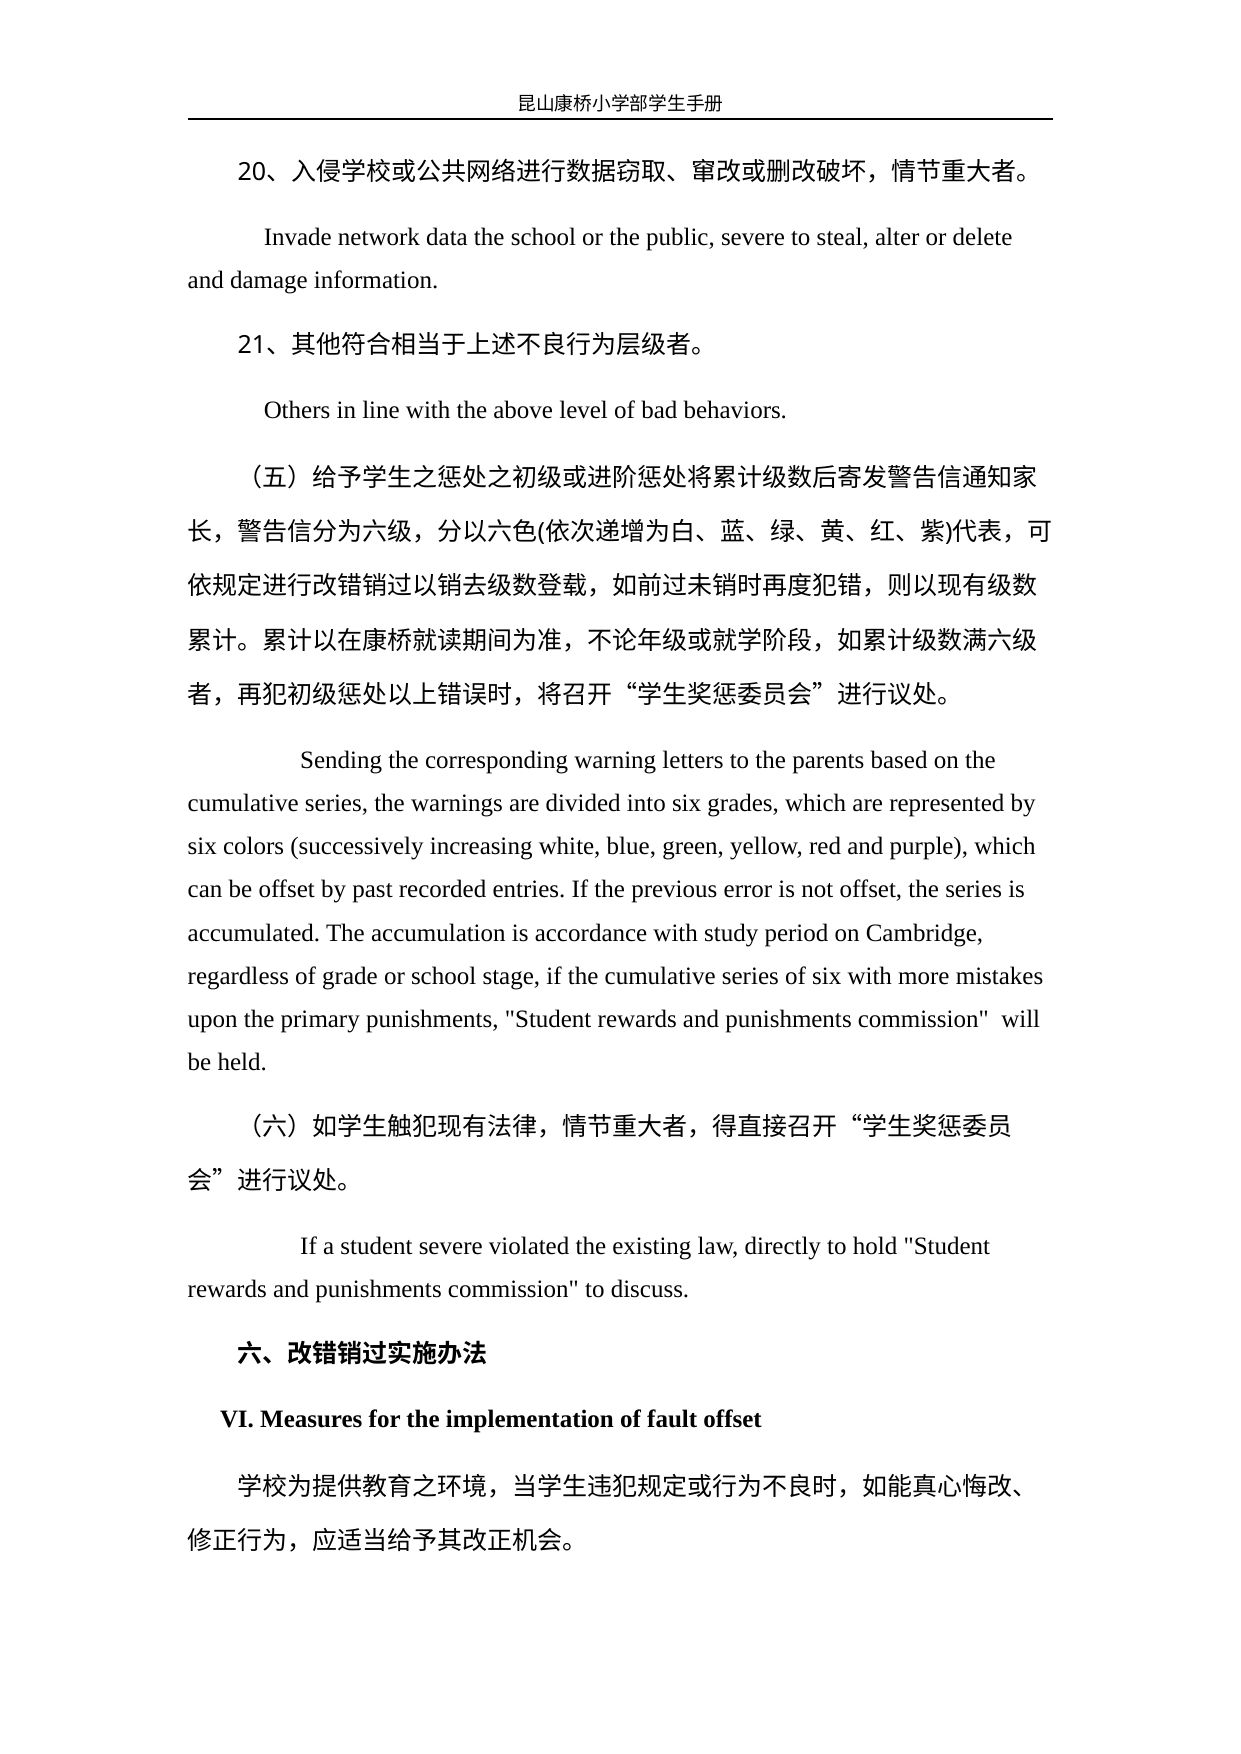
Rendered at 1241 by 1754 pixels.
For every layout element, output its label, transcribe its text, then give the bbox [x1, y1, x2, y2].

text 20、入侵学校或公共网络进行数据窃取、窜改或删改破坏，情节重大者。 [187, 151, 1053, 187]
text 学校为提供教育之环境，当学生违犯规定或行为不良时，如能真心悔改、修正行为，应适当给予其改正机会。 [187, 1466, 1053, 1557]
text Invade network data the school or the public, severe to steal, alter or delete and damage information. [187, 222, 1053, 294]
list 如学生触犯现有法律，情节重大者，得直接召开“学生奖惩委员会”进行议处。 [187, 1106, 1053, 1197]
text （五）给予学生之惩处之初级或进阶惩处将累计级数后寄发警告信通知家长，警告信分为六级，分以六色(依次递增为白、蓝、绿、黄、红、紫)代表，可依规定进行改错销过以销去级数登载，如前过未销时再度犯错，则以现有级数累计。累计以在康桥就读期间为准，不论年级或就学阶段，如累计级数满六级者，再犯初级惩处以上错误时，将召开“学生奖惩委员会”进行议处。 [187, 457, 1053, 711]
text VI. Measures for the implementation of fault offset [187, 1404, 1053, 1433]
list 改错销过实施办法 [187, 1334, 1053, 1370]
text 21、其他符合相当于上述不良行为层级者。 [187, 324, 1053, 361]
text If a student severe violated the existing law, directly to hold "Student rewards and punishments commission" to discuss. [187, 1231, 1053, 1303]
text Others in line with the above level of bad behaviors. [187, 395, 1053, 424]
text Sending the corresponding warning letters to the parents based on the cumulative series, the warnings are divided into six grades, which are represented by six colors (successively increasing white, blue, green, yellow, red and purple), which can be offset by past recorded entries. If the previous error is not offset, the series is accumulated. The accumulation is accordance with study period on Cambridge, regardless of grade or school stage, if the cumulative series of six with more mistakes upon the primary punishments, "Student rewards and punishments commission" will be held. [187, 745, 1053, 1076]
